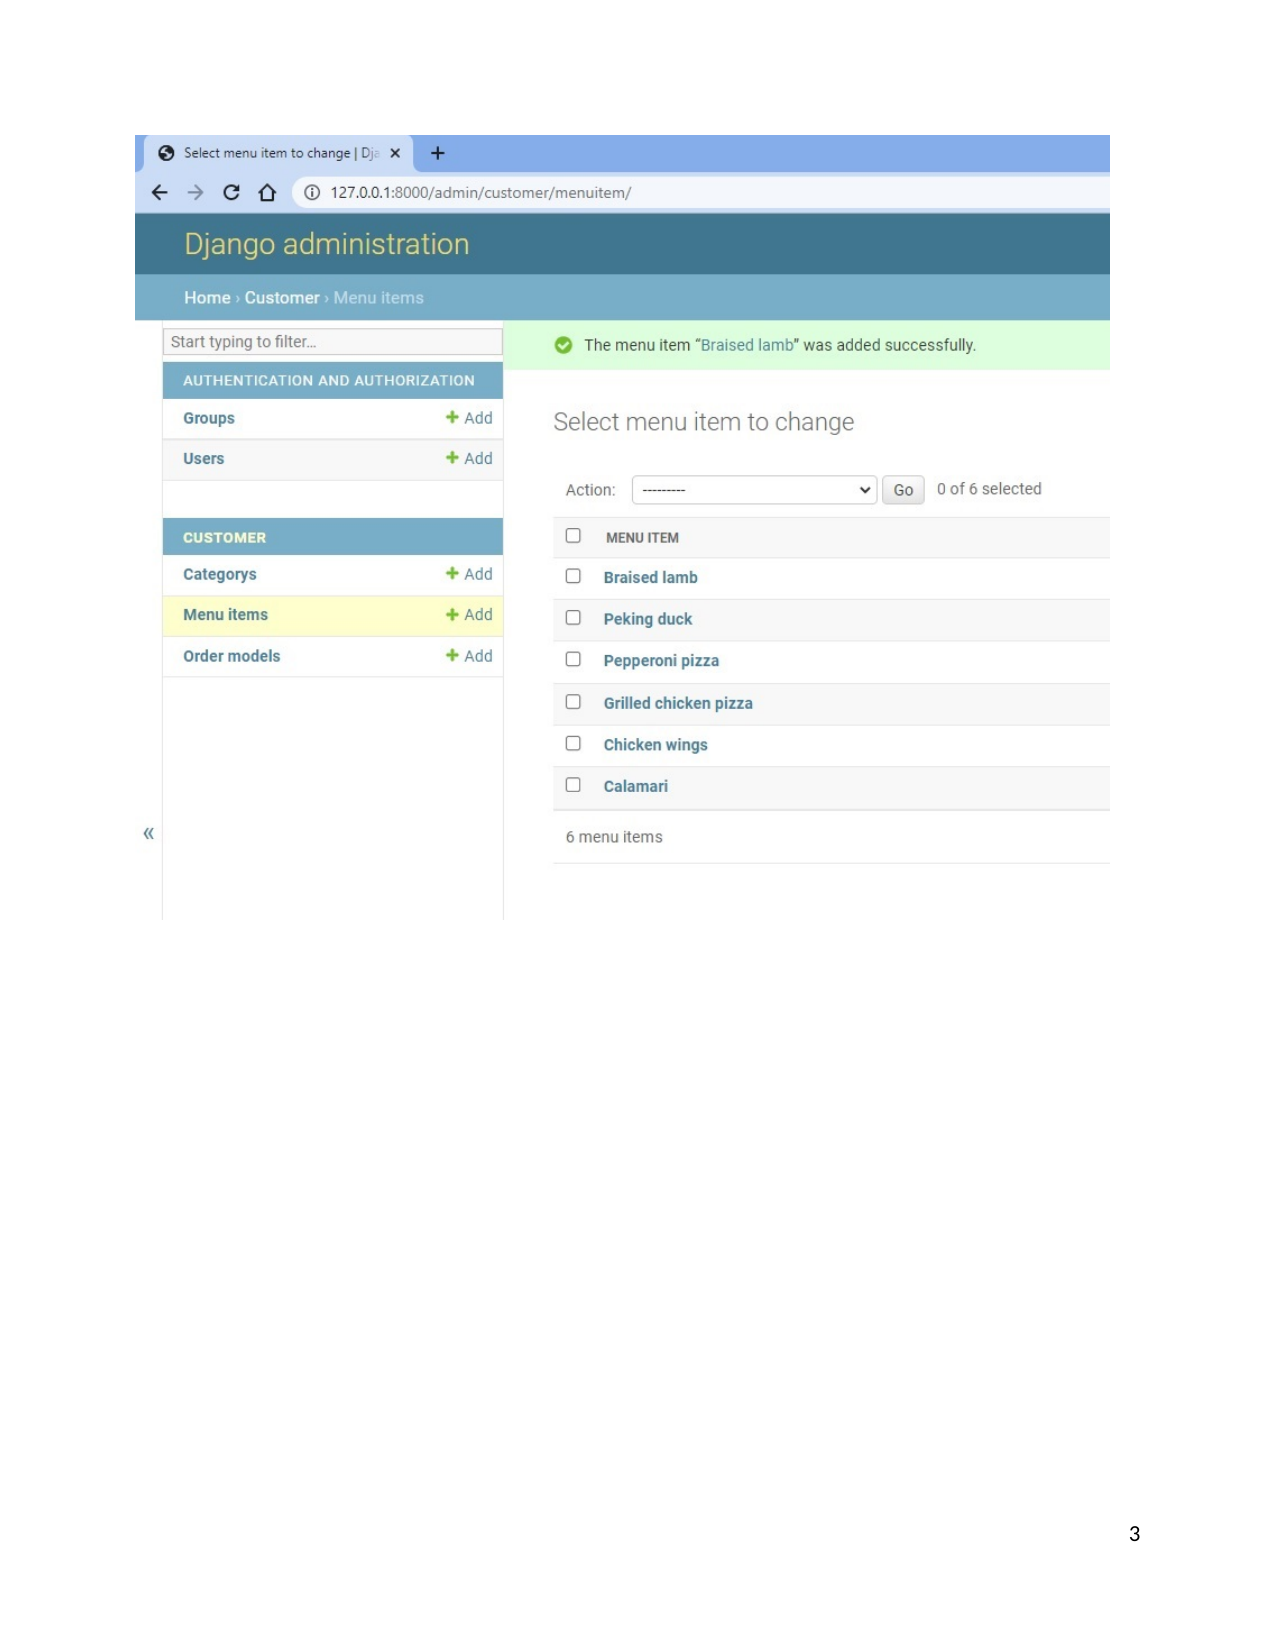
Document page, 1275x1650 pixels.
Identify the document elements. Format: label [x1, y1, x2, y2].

picture [135, 135, 1110, 920]
